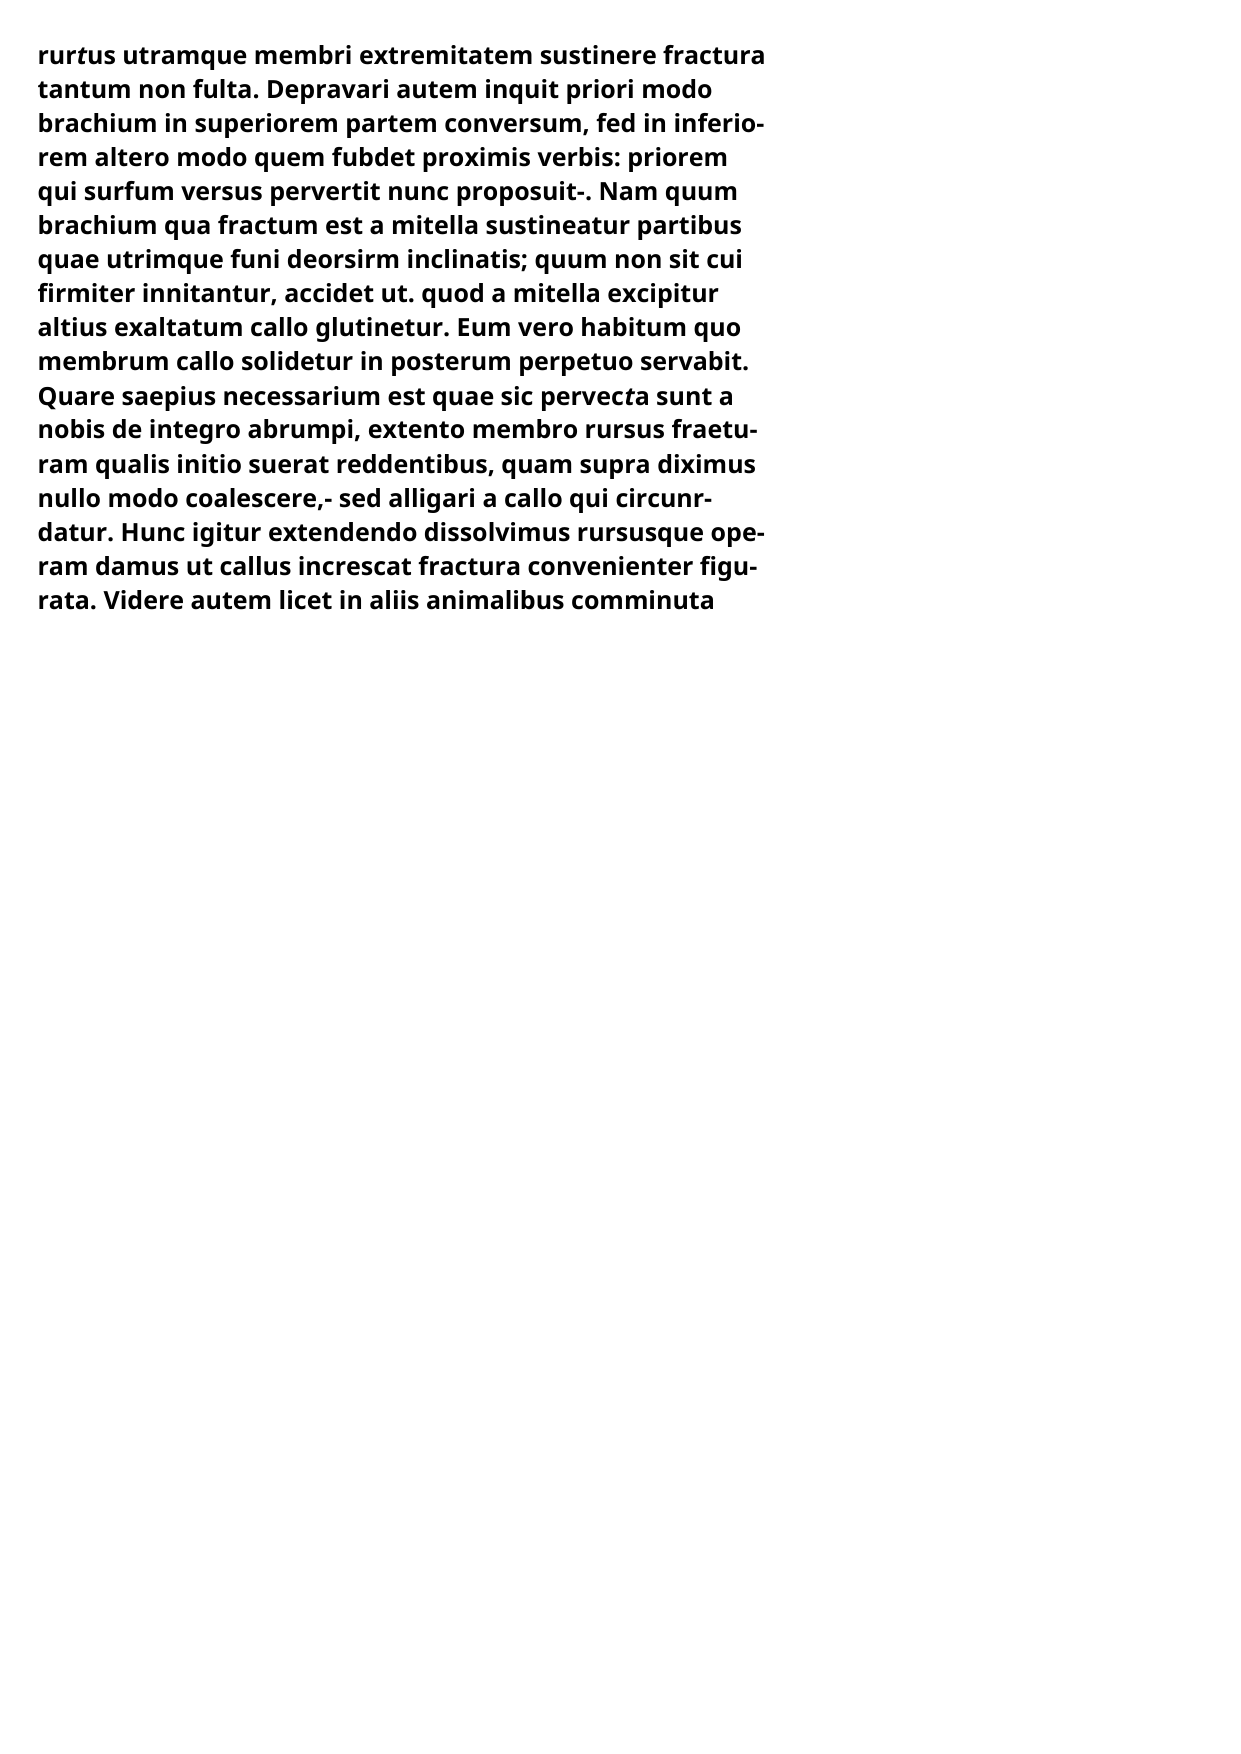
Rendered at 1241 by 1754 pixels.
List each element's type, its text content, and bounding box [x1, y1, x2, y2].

text rurtus utramque membri extremitatem sustinere fractura tantum non fulta. Depravari autem inquit priori modo brachium in superiorem partem conversum, fed in inferio- rem altero modo quem fubdet proximis verbis: priorem qui surfum versus pervertit nunc proposuit-. Nam quum brachium qua fractum est a mitella sustineatur partibus quae utrimque funi deorsirm inclinatis; quum non sit cui firmiter innitantur, accidet ut. quod a mitella excipitur altius exaltatum callo glutinetur. Eum vero habitum quo membrum callo solidetur in posterum perpetuo servabit. Quare saepius necessarium est quae sic pervecta sunt a nobis de integro abrumpi, extento membro rursus fraetu- ram qualis initio suerat reddentibus, quam supra diximus nullo modo coalescere,- sed alligari a callo qui circunr- datur. Hunc igitur extendendo dissolvimus rursusque ope- ram damus ut callus increscat fractura convenienter figu- rata. Videre autem licet in aliis animalibus comminuta [37, 37, 1203, 617]
